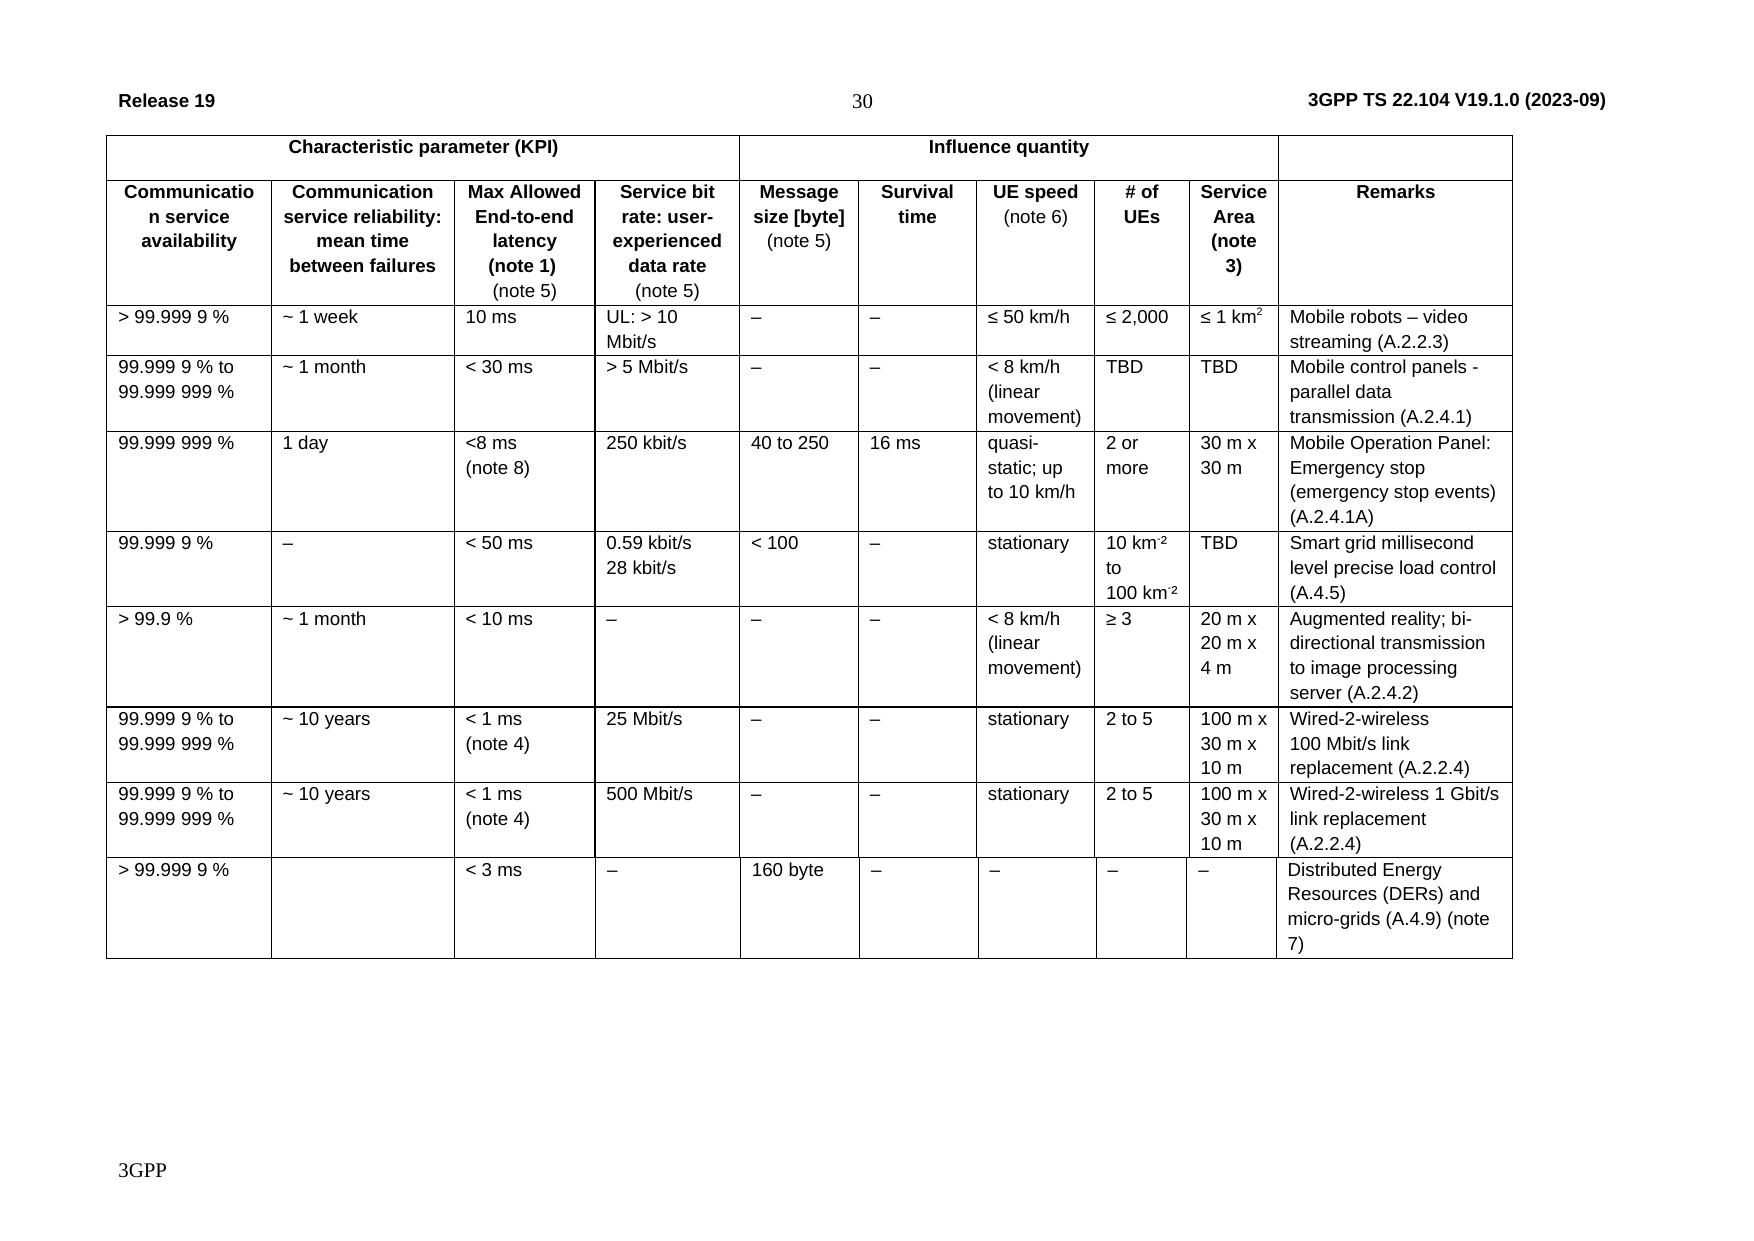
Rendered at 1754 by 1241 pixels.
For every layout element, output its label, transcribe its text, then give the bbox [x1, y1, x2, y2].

table_cell 16 ms [859, 432, 976, 531]
table_cell > 99.999 9 % [107, 858, 271, 957]
table_cell 99.999 9 % to 99.999 999 % [107, 783, 271, 857]
table_header Characteristic parameter (KPI) [107, 136, 739, 179]
table_cell 1 day [272, 432, 454, 531]
table_cell Service Area (note 3) [1190, 181, 1278, 304]
table_cell – [859, 306, 976, 355]
table_cell stationary [977, 532, 1094, 606]
table_cell – [859, 532, 976, 606]
table_cell Remarks [1279, 181, 1512, 304]
table_cell 0.59 kbit/s 28 kbit/s [596, 532, 739, 606]
table_cell < 1 ms (note 4) [455, 708, 594, 782]
table_cell ≤ 1 km2 [1190, 306, 1278, 355]
table_cell Wired-2-wireless 100 Mbit/s link replacement (A.2.2.4) [1279, 708, 1512, 782]
table_cell 10 ms [455, 306, 594, 355]
table_cell – [740, 708, 858, 782]
table_cell Max Allowed End-to-end latency (note 1) (note 5) [455, 181, 594, 304]
table_cell 30 m x 30 m [1190, 432, 1278, 531]
table_cell – [596, 607, 739, 706]
table_cell ≤ 2,000 [1095, 306, 1189, 355]
table_cell > 99.999 9 % [107, 306, 271, 355]
table_cell # of UEs [1095, 181, 1189, 304]
table_cell < 3 ms [455, 858, 595, 957]
table_header [1279, 136, 1512, 179]
table_cell 20 m x 20 m x 4 m [1190, 607, 1278, 706]
table_cell 99.999 999 % [107, 432, 271, 531]
table_cell quasi-static; up to 10 km/h [977, 432, 1094, 531]
table_cell Distributed Energy Resources (DERs) and micro-grids (A.4.9) (note 7) [1277, 858, 1512, 957]
table_cell – [740, 356, 858, 431]
table_cell 2 to 5 [1095, 708, 1189, 782]
table_cell UE speed (note 6) [977, 181, 1094, 304]
table_cell – [859, 708, 976, 782]
table_cell – [859, 783, 976, 857]
table_cell – [740, 306, 858, 355]
table_cell ≥ 3 [1095, 607, 1189, 706]
table_cell ~ 10 years [272, 783, 454, 857]
table_cell – [979, 858, 1096, 957]
table_cell TBD [1190, 356, 1278, 431]
table_cell stationary [977, 783, 1094, 857]
table_cell < 8 km/h (linear movement) [977, 607, 1094, 706]
table_cell TBD [1095, 356, 1189, 431]
table_cell 2 or more [1095, 432, 1189, 531]
table_cell – [1187, 858, 1276, 957]
table_cell 99.999 9 % to 99.999 999 % [107, 356, 271, 431]
table_cell 99.999 9 % to 99.999 999 % [107, 708, 271, 782]
table_cell 25 Mbit/s [596, 708, 739, 782]
table_cell TBD [1190, 532, 1278, 606]
table_cell Communication service availability [107, 181, 271, 304]
table_cell – [1097, 858, 1186, 957]
table_cell – [860, 858, 978, 957]
table_cell stationary [977, 708, 1094, 782]
table_cell Message size [byte] (note 5) [740, 181, 858, 304]
table_cell <8 ms (note 8) [455, 432, 594, 531]
table_cell ~ 10 years [272, 708, 454, 782]
table_cell Service bit rate: user-experienced data rate (note 5) [596, 181, 739, 304]
table_cell Mobile Operation Panel: Emergency stop (emergency stop events) (A.2.4.1A) [1279, 432, 1512, 531]
table_cell Mobile control panels - parallel data transmission (A.2.4.1) [1279, 356, 1512, 431]
table_cell – [740, 607, 858, 706]
table_cell Wired-2-wireless 1 Gbit/s link replacement (A.2.2.4) [1279, 783, 1512, 857]
table_cell < 50 ms [455, 532, 594, 606]
table_cell ≤ 50 km/h [977, 306, 1094, 355]
table_cell Smart grid millisecond level precise load control (A.4.5) [1279, 532, 1512, 606]
table_cell ~ 1 month [272, 356, 454, 431]
table_cell – [596, 858, 740, 957]
table_cell 2 to 5 [1095, 783, 1189, 857]
table_cell – [859, 356, 976, 431]
table_cell > 99.9 % [107, 607, 271, 706]
table_cell – [859, 607, 976, 706]
table_cell 99.999 9 % [107, 532, 271, 606]
table_cell ~ 1 month [272, 607, 454, 706]
table_cell Augmented reality; bi-directional transmission to image processing server (A.2.4.2) [1279, 607, 1512, 706]
table_cell Communication service reliability: mean time between failures [272, 181, 454, 304]
table_cell 10 km-² to 100 km-² [1095, 532, 1189, 606]
table_cell – [740, 783, 858, 857]
table_cell – [272, 532, 454, 606]
table_cell < 1 ms (note 4) [455, 783, 594, 857]
table_cell > 5 Mbit/s [596, 356, 739, 431]
table_header Influence quantity [740, 136, 1278, 179]
table_cell 250 kbit/s [596, 432, 739, 531]
table_cell Survival time [859, 181, 976, 304]
table_cell 100 m x 30 m x 10 m [1190, 783, 1278, 857]
table_cell 100 m x 30 m x 10 m [1190, 708, 1278, 782]
table_cell 40 to 250 [740, 432, 858, 531]
table_cell UL: > 10 Mbit/s [596, 306, 739, 355]
table_cell < 8 km/h (linear movement) [977, 356, 1094, 431]
table_cell < 10 ms [455, 607, 594, 706]
table_cell Mobile robots – video streaming (A.2.2.3) [1279, 306, 1512, 355]
table_cell 160 byte [741, 858, 859, 957]
table_cell [272, 858, 454, 957]
table_cell ~ 1 week [272, 306, 454, 355]
table_cell < 100 [740, 532, 858, 606]
table_cell < 30 ms [455, 356, 594, 431]
table_cell 500 Mbit/s [596, 783, 739, 857]
